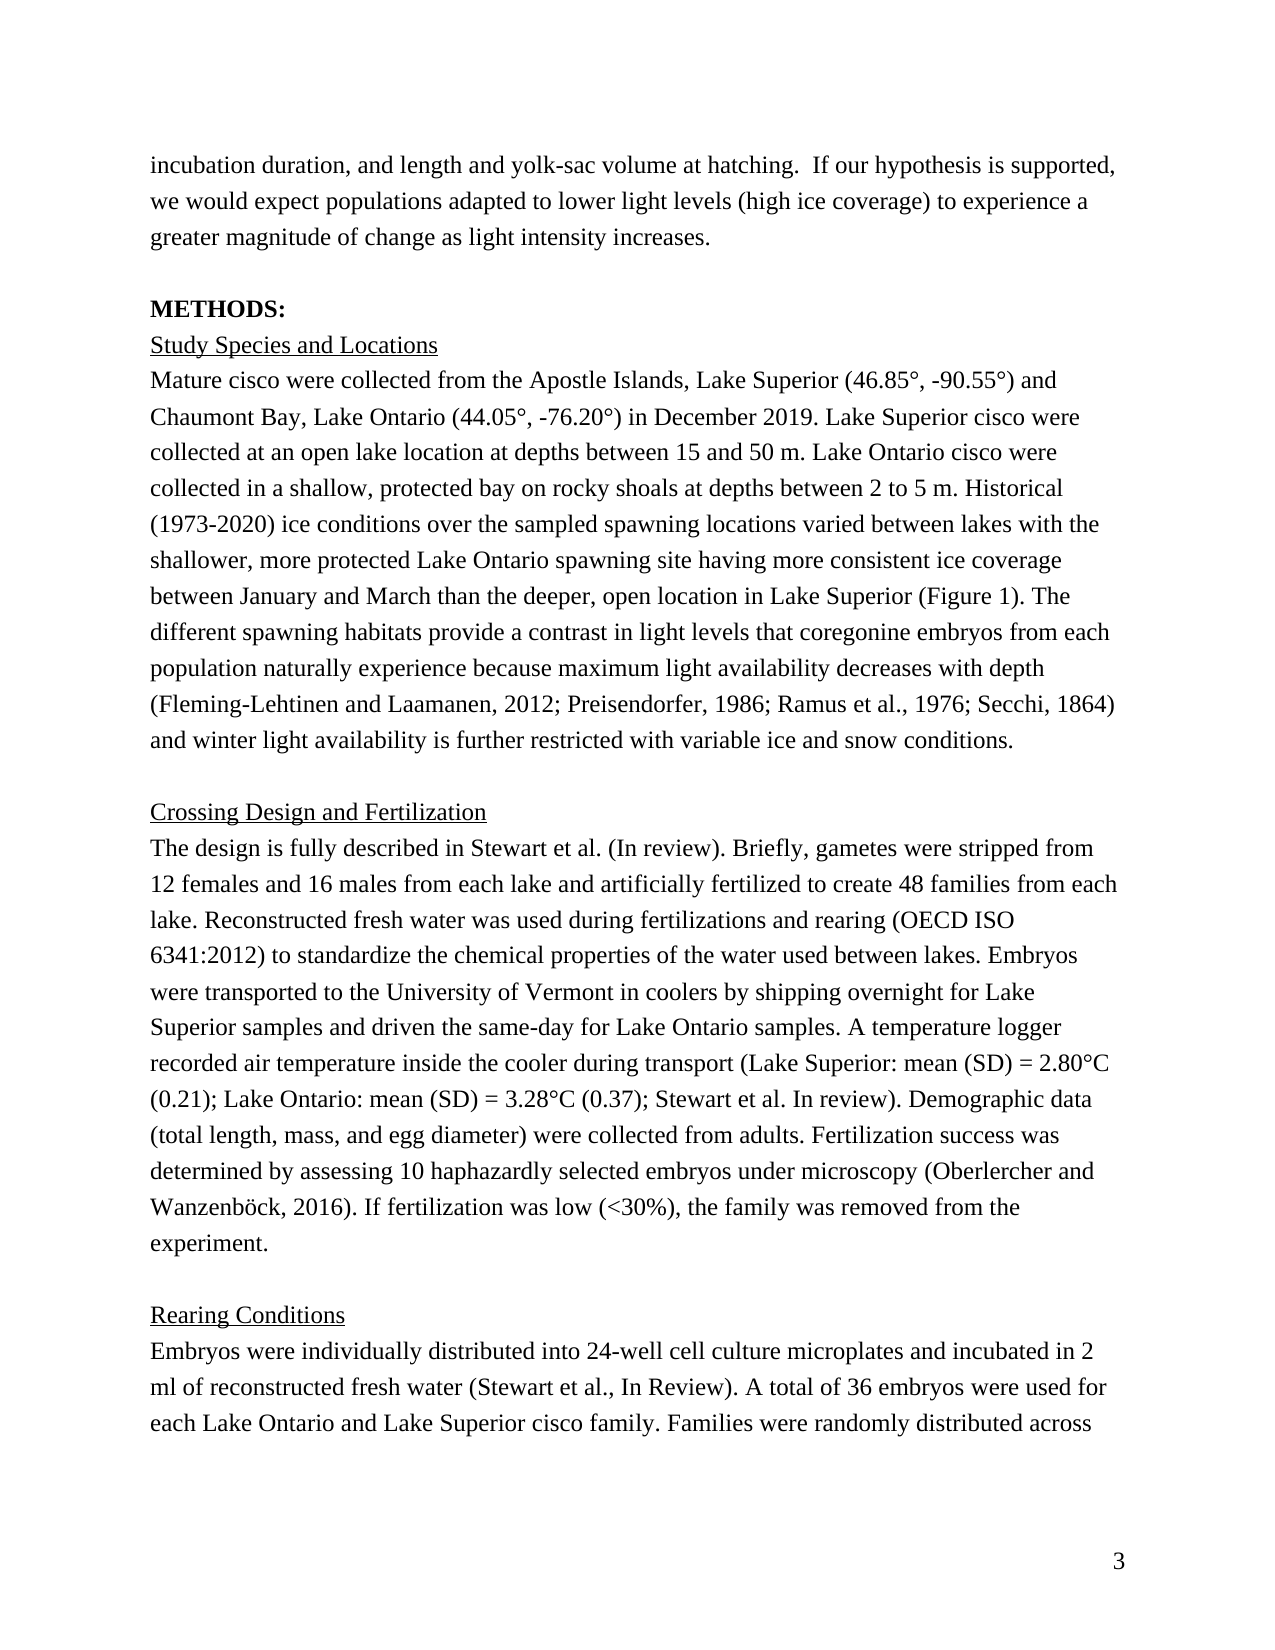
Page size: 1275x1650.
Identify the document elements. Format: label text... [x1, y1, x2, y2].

text The design is fully described in Stewart et al. (In review). Briefly, gametes were stripped from 12 females and 16 males from each lake and artificially fertilized to create 48 families from each lake. Reconstructed fresh water was used during fertilizations and rearing (OECD ISO 6341:2012) to standardize the chemical properties of the water used between lakes. Embryos were transported to the University of Vermont in coolers by shipping overnight for Lake Superior samples and driven the same-day for Lake Ontario samples. A temperature logger recorded air temperature inside the cooler during transport (Lake Superior: mean (SD) = 2.80°C (0.21); Lake Ontario: mean (SD) = 3.28°C (0.37); Stewart et al. In review). Demographic data (total length, mass, and egg diameter) were collected from adults. Fertilization success was determined by assessing 10 haphazardly selected embryos under microscopy (Oberlercher and Wanzenböck, 2016). If fertilization was low (<30%), the family was removed from the experiment. [150, 833, 1125, 1257]
subtitle Crossing Design and Fertilization [150, 797, 1125, 826]
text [150, 150, 1125, 251]
subtitle METHODS: [150, 294, 1125, 322]
subtitle Study Species and Locations [150, 330, 1125, 358]
text Mature cisco were collected from the Apostle Islands, Lake Superior (46.85°, -90.55°) and Chaumont Bay, Lake Ontario (44.05°, -76.20°) in December 2019. Lake Superior cisco were collected at an open lake location at depths between 15 and 50 m. Lake Ontario cisco were collected in a shallow, protected bay on rocky shoals at depths between 2 to 5 m. Historical (1973-2020) ice conditions over the sampled spawning locations varied between lakes with the shallower, more protected Lake Ontario spawning site having more consistent ice coverage between January and March than the deeper, open location in Lake Superior (Figure 1). The different spawning habitats provide a contrast in light levels that coregonine embryos from each population naturally experience because maximum light availability decreases with depth (Fleming-Lehtinen and Laamanen, 2012; Preisendorfer, 1986; Ramus et al., 1976; Secchi, 1864) and winter light availability is further restricted with variable ice and snow conditions. [150, 366, 1125, 754]
subtitle Rearing Conditions [150, 1300, 1125, 1329]
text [150, 1336, 1125, 1437]
